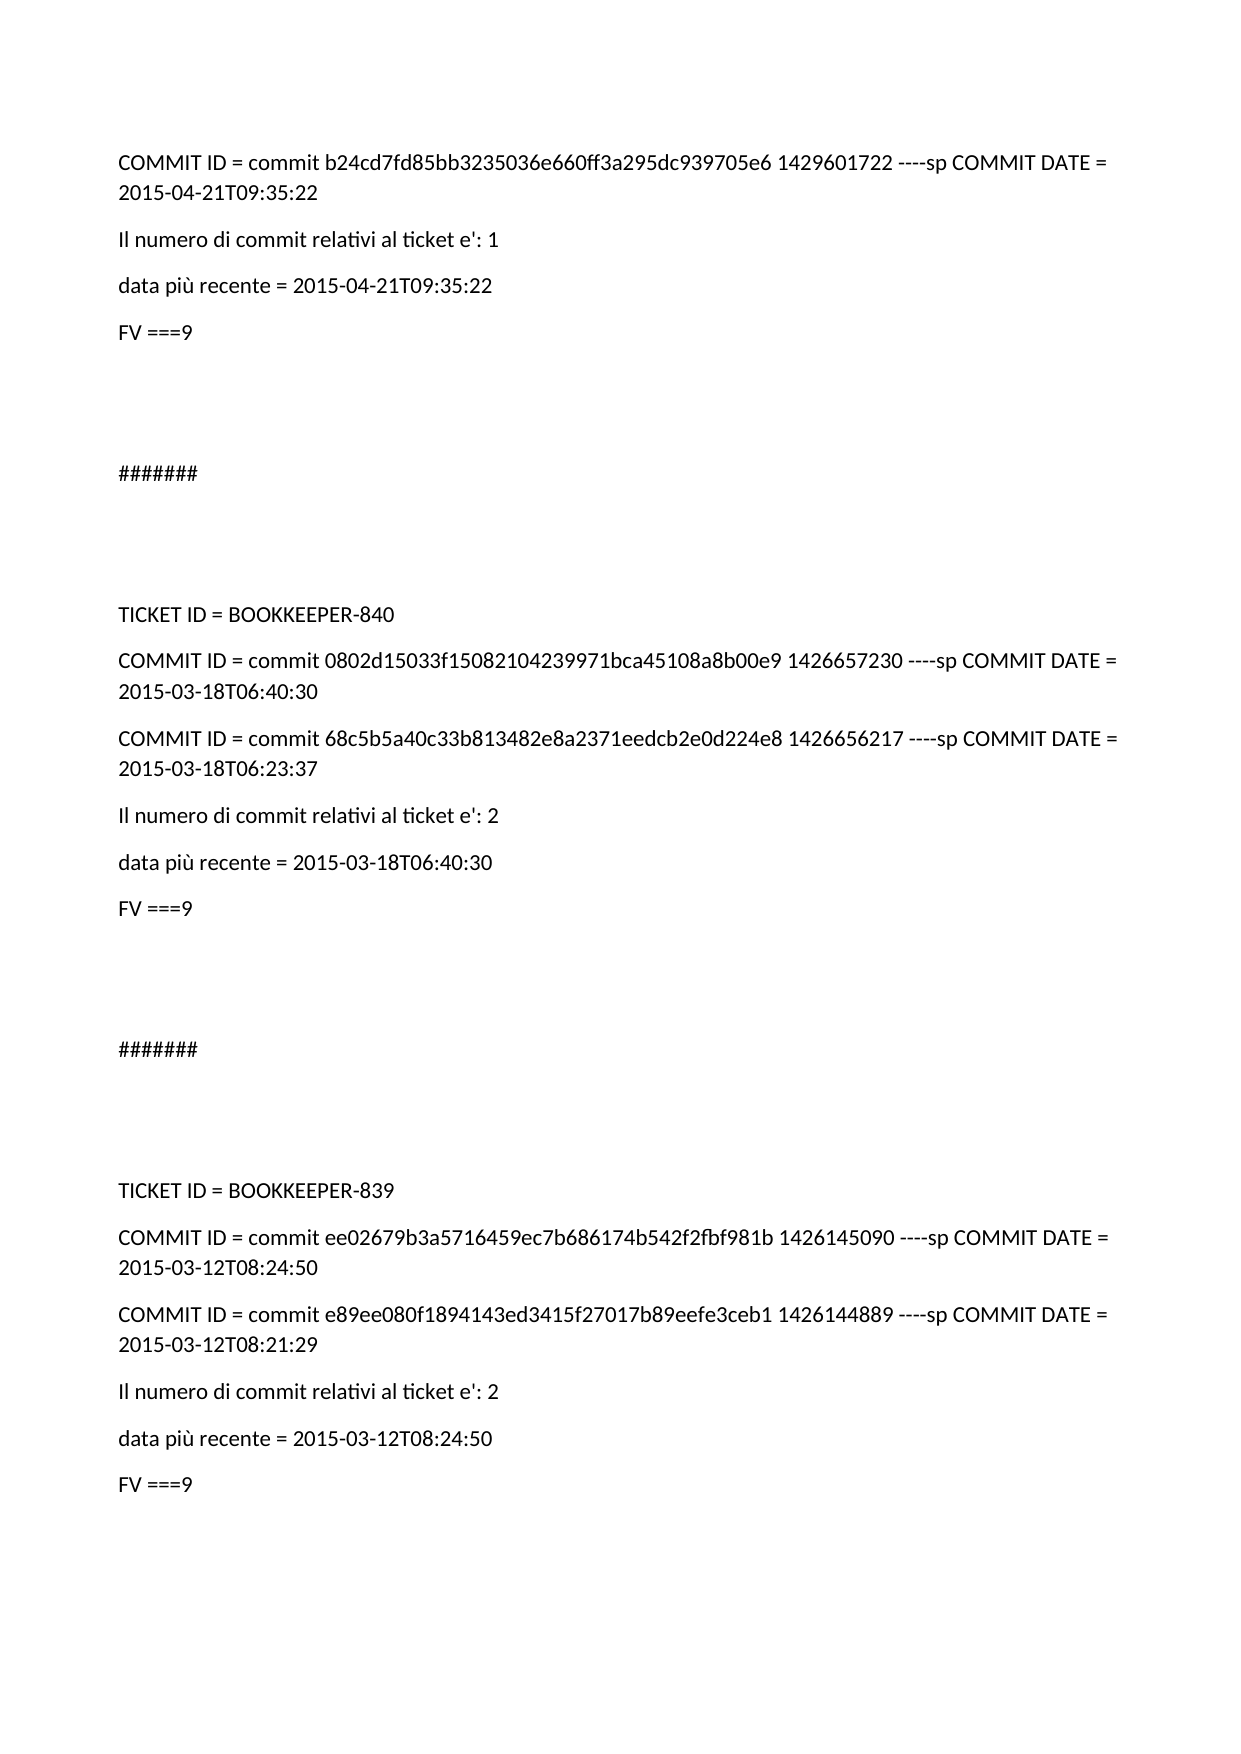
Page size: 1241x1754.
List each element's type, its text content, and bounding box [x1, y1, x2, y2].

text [118, 225, 1122, 253]
text COMMIT ID = commit b24cd7fd85bb3235036e660ff3a295dc939705e6 1429601722 ----sp COMMIT DATE = 2015-04-21T09:35:22 [118, 148, 1122, 206]
text data più recente = 2015-04-21T09:35:22 [118, 272, 1122, 299]
text Il numero di commit relativi al ticket e': 2 [118, 1377, 1122, 1405]
text data più recente = 2015-03-18T06:40:30 [118, 848, 1122, 876]
text ####### [118, 1035, 1122, 1063]
text FV ===9 [118, 894, 1122, 922]
text COMMIT ID = commit ee02679b3a5716459ec7b686174b542f2fbf981b 1426145090 ----sp COMMIT DATE = 2015-03-12T08:24:50 [118, 1223, 1122, 1281]
text ####### [118, 459, 1122, 487]
text COMMIT ID = commit e89ee080f1894143ed3415f27017b89eefe3ceb1 1426144889 ----sp COMMIT DATE = 2015-03-12T08:21:29 [118, 1300, 1122, 1358]
text COMMIT ID = commit 0802d15033f15082104239971bca45108a8b00e9 1426657230 ----sp COMMIT DATE = 2015-03-18T06:40:30 [118, 647, 1122, 705]
text TICKET ID = BOOKKEEPER-840 [118, 600, 1122, 628]
text FV ===9 [118, 1471, 1122, 1498]
text Il numero di commit relativi al ticket e': 2 [118, 801, 1122, 829]
text COMMIT ID = commit 68c5b5a40c33b813482e8a2371eedcb2e0d224e8 1426656217 ----sp COMMIT DATE = 2015-03-18T06:23:37 [118, 724, 1122, 782]
text TICKET ID = BOOKKEEPER-839 [118, 1176, 1122, 1204]
text FV ===9 [118, 318, 1122, 346]
text data più recente = 2015-03-12T08:24:50 [118, 1424, 1122, 1452]
